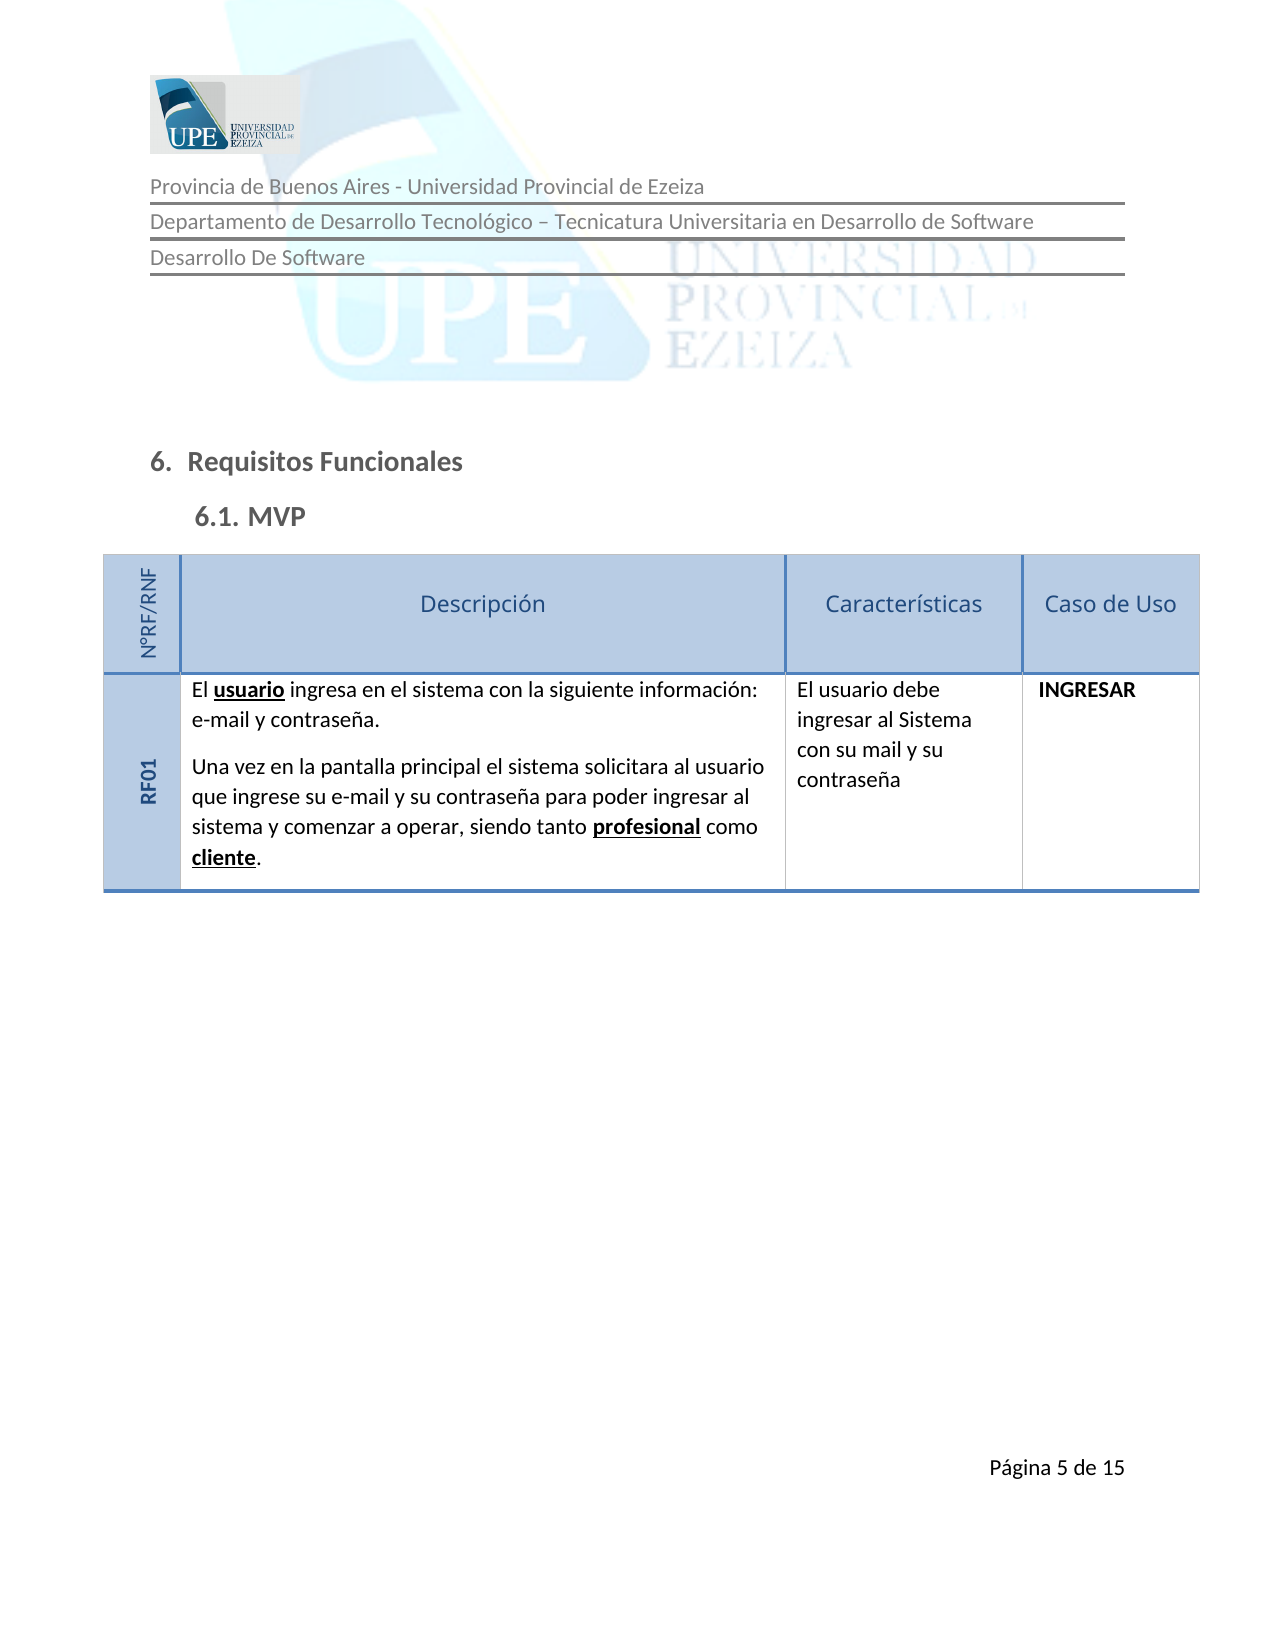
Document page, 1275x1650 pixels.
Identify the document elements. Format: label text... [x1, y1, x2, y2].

list Requisitos Funcionales [150, 443, 1125, 479]
table_header N°RF/RNF [104, 555, 179, 672]
table_header Descripción [182, 555, 784, 672]
table_cell INGRESAR [1023, 675, 1199, 889]
table_cell El usuario ingresa en el sistema con la siguiente información: e-mail y contraseña. Una vez en la pantalla principal el sistema solicitara al usuario que ingrese su e-mail y su contraseña para poder ingresar al sistema y comenzar a operar, siendo tanto profesional como cliente. [181, 675, 785, 889]
picture [150, 75, 300, 154]
list MVP [194, 498, 1125, 534]
table_cell El usuario debe ingresar al Sistema con su mail y su contraseña [786, 675, 1022, 889]
table_header Caso de Uso [1024, 555, 1199, 672]
table_header Características [787, 555, 1021, 672]
table_cell RF01 [104, 675, 180, 889]
